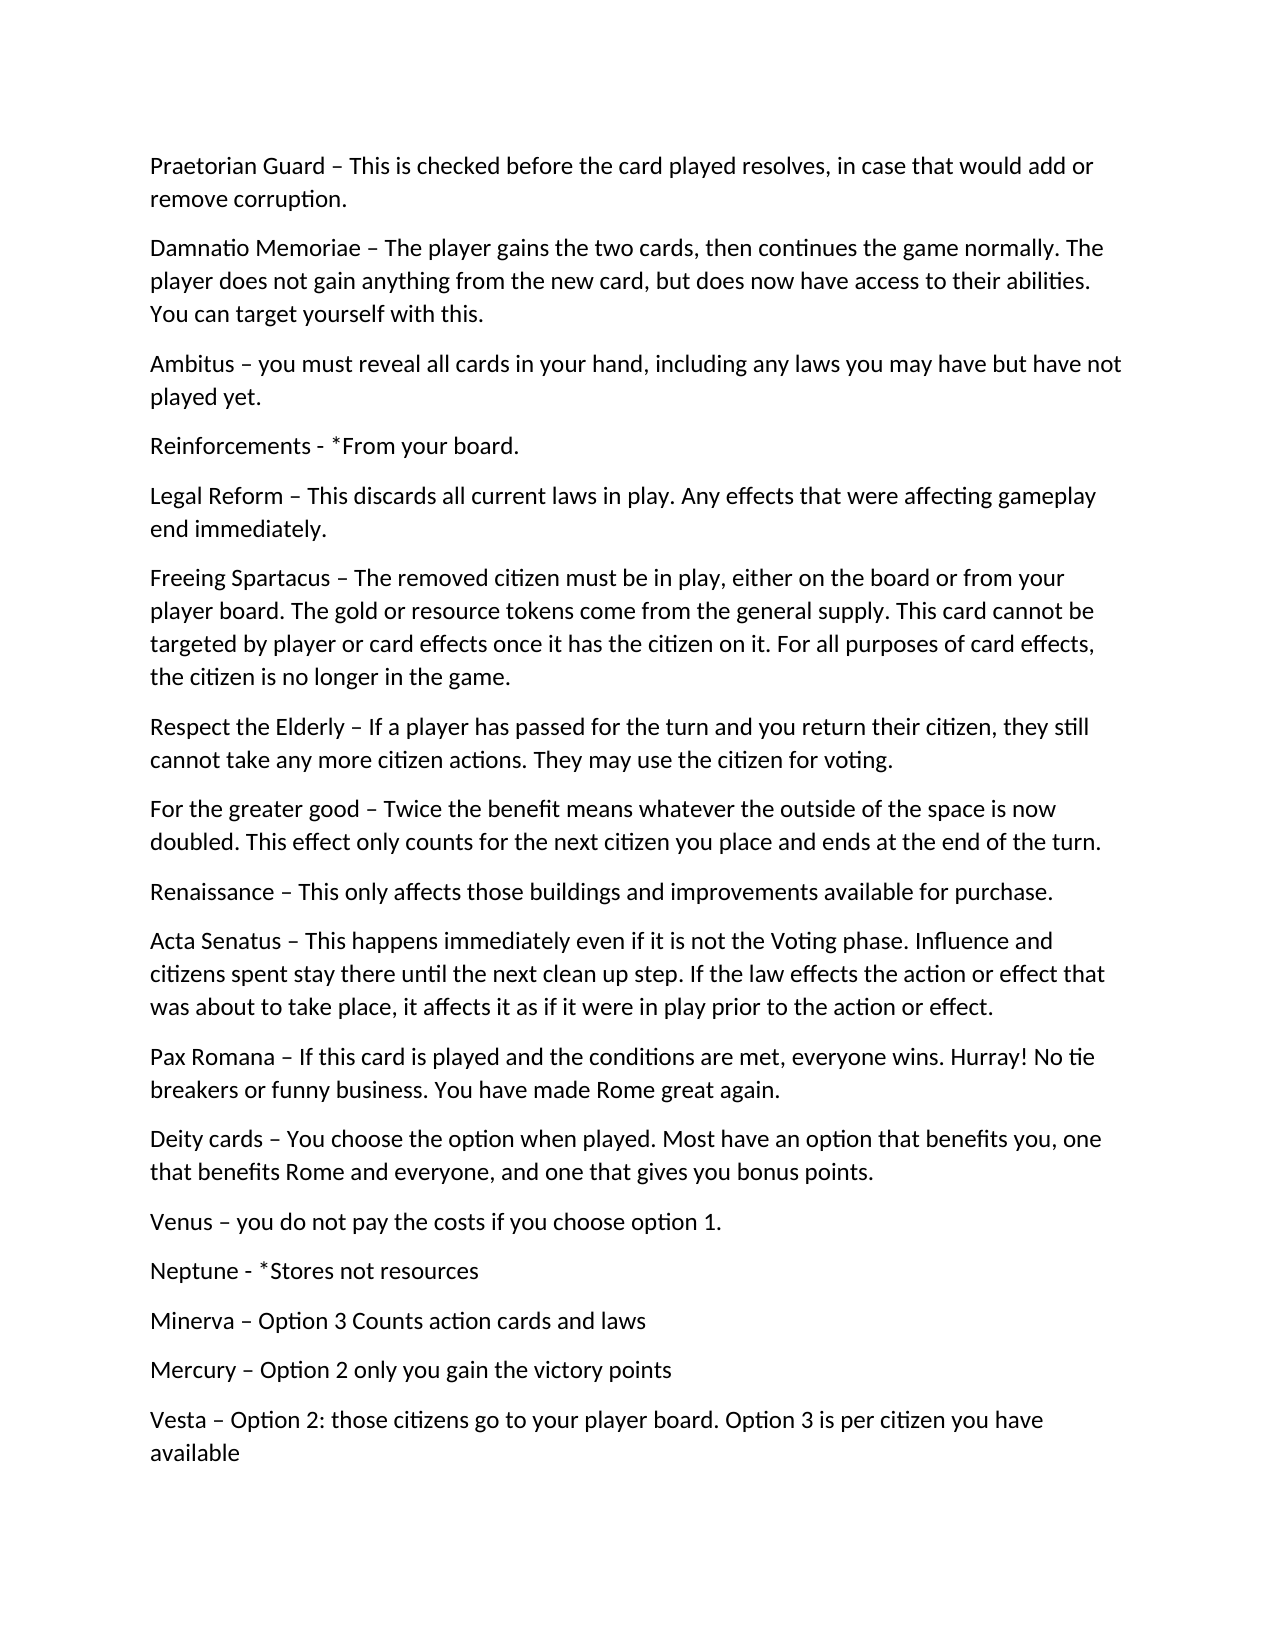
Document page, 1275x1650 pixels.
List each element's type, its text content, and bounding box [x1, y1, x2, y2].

text Mercury – Option 2 only you gain the victory points [150, 1354, 1125, 1385]
text Respect the Elderly – If a player has passed for the turn and you return their citizen, they still cannot take any more citizen actions. They may use the citizen for voting. [150, 711, 1125, 774]
text Ambitus – you must reveal all cards in your hand, including any laws you may have but have not played yet. [150, 348, 1125, 411]
text Reinforcements - *From your board. [150, 430, 1125, 461]
text Venus – you do not pay the costs if you choose option 1. [150, 1206, 1125, 1236]
text Renaissance – This only affects those buildings and improvements available for purchase. [150, 876, 1125, 906]
text Acta Senatus – This happens immediately even if it is not the Voting phase. Influence and citizens spent stay there until the next clean up step. If the law effects the action or effect that was about to take place, it affects it as if it were in play prior to the action or effect. [150, 925, 1125, 1022]
text Freeing Spartacus – The removed citizen must be in play, either on the board or from your player board. The gold or resource tokens come from the general supply. This card cannot be targeted by player or card effects once it has the citizen on it. For all purposes of card effects, the citizen is no longer in the game. [150, 562, 1125, 692]
text Neptune - *Stores not resources [150, 1255, 1125, 1286]
text Praetorian Guard – This is checked before the card played resolves, in case that would add or remove corruption. [150, 150, 1125, 213]
text Minerva – Option 3 Counts action cards and laws [150, 1305, 1125, 1336]
text Deity cards – You choose the option when played. Most have an option that benefits you, one that benefits Rome and everyone, and one that gives you bonus points. [150, 1123, 1125, 1187]
text Vesta – Option 2: those citizens go to your player board. Option 3 is per citizen you have available [150, 1404, 1125, 1468]
text Damnatio Memoriae – The player gains the two cards, then continues the game normally. The player does not gain anything from the new card, but does now have access to their abilities. You can target yourself with this. [150, 232, 1125, 329]
text Legal Reform – This discards all current laws in play. Any effects that were affecting gameplay end immediately. [150, 480, 1125, 543]
text For the greater good – Twice the benefit means whatever the outside of the space is now doubled. This effect only counts for the next citizen you place and ends at the end of the turn. [150, 793, 1125, 857]
text Pax Romana – If this card is played and the conditions are met, everyone wins. Hurray! No tie breakers or funny business. You have made Rome great again. [150, 1041, 1125, 1104]
